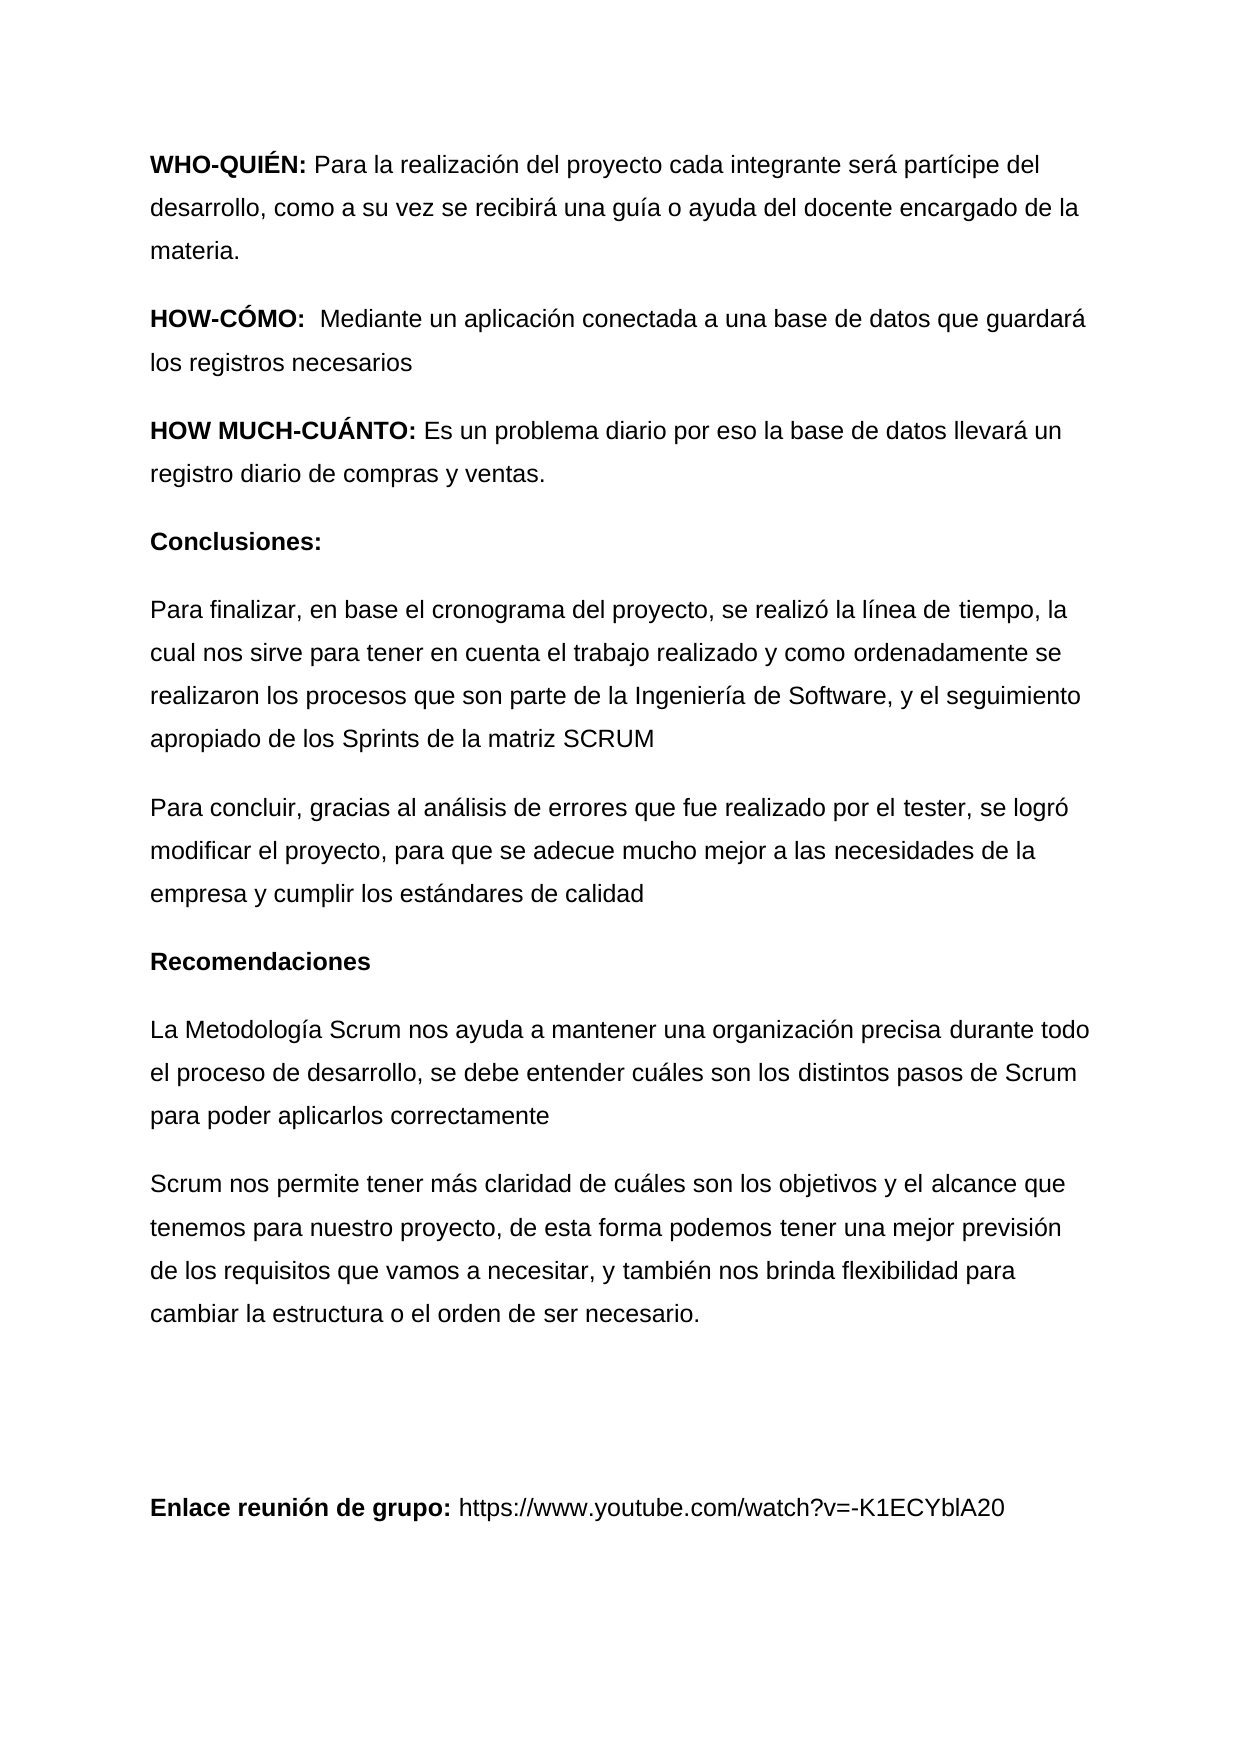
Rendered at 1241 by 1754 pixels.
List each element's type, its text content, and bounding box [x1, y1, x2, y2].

text Recomendaciones [150, 947, 1090, 976]
text HOW MUCH-CUÁNTO: Es un problema diario por eso la base de datos llevará un registro diario de compras y ventas. [150, 416, 1090, 487]
text Scrum nos permite tener más claridad de cuáles son los objetivos y el alcance que tenemos para nuestro proyecto, de esta forma podemos tener una mejor previsión de los requisitos que vamos a necesitar, y también nos brinda flexibilidad para cambiar la estructura o el orden de ser necesario. [150, 1169, 1090, 1327]
text Para finalizar, en base el cronograma del proyecto, se realizó la línea de tiempo, la cual nos sirve para tener en cuenta el trabajo realizado y como ordenadamente se realizaron los procesos que son parte de la Ingeniería de Software, y el seguimiento apropiado de los Sprints de la matriz SCRUM [150, 595, 1090, 753]
text La Metodología Scrum nos ayuda a mantener una organización precisa durante todo el proceso de desarrollo, se debe entender cuáles son los distintos pasos de Scrum para poder aplicarlos correctamente​ [150, 1015, 1090, 1130]
text WHO-QUIÉN: Para la realización del proyecto cada integrante será partícipe del desarrollo, como a su vez se recibirá una guía o ayuda del docente encargado de la materia. [150, 150, 1090, 265]
text Enlace reunión de grupo: https://www.youtube.com/watch?v=-K1ECYblA20 [150, 1493, 1090, 1522]
text HOW-CÓMO: Mediante un aplicación conectada a una base de datos que guardará los registros necesarios [150, 304, 1090, 376]
text Conclusiones: [150, 527, 1090, 556]
text Para concluir, gracias al análisis de errores que fue realizado por el tester, se logró modificar el proyecto, para que se adecue mucho mejor a las necesidades de la empresa y cumplir los estándares de calidad [150, 792, 1090, 907]
